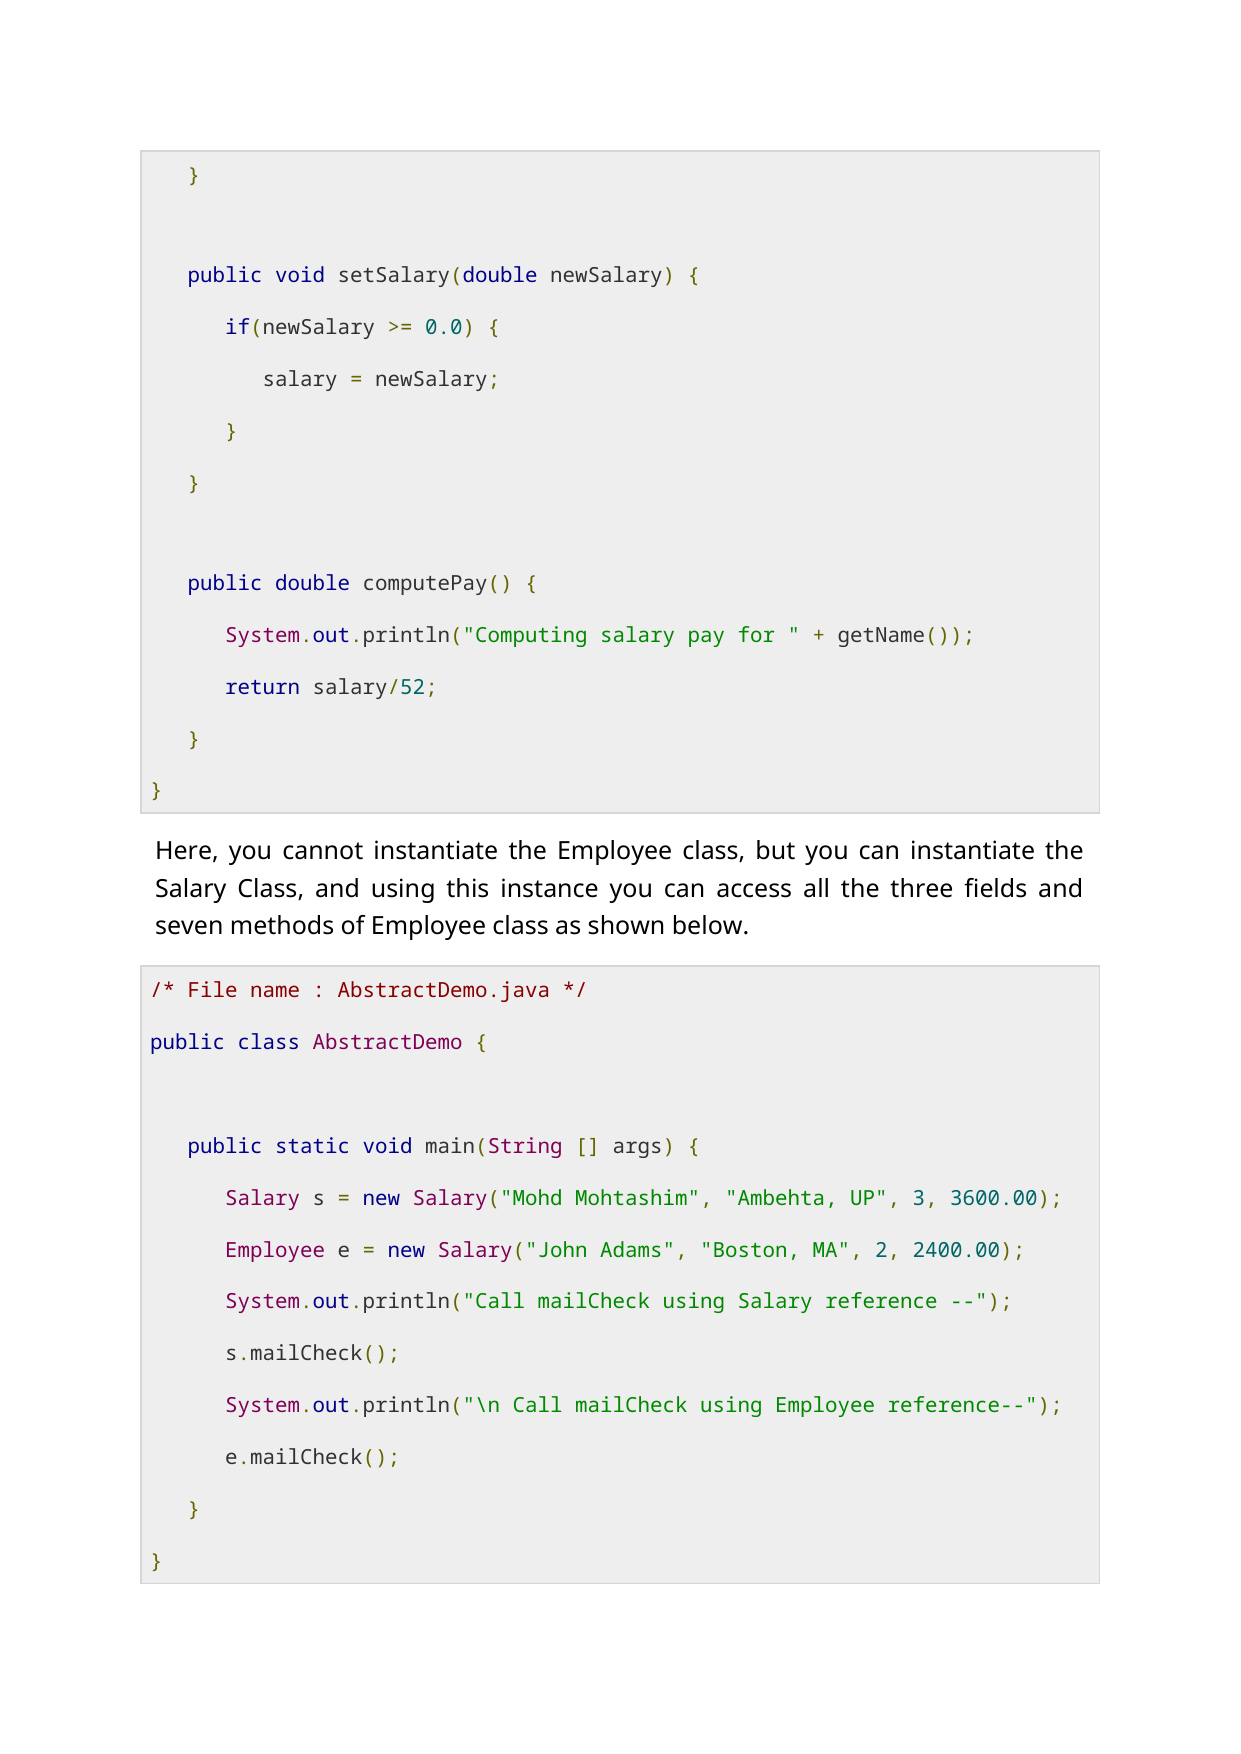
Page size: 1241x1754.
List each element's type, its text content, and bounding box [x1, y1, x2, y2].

text } [142, 152, 1099, 188]
text Employee e = new Salary("John Adams", "Boston, MA", 2, 2400.00); [142, 1225, 1099, 1263]
text s.mailCheck(); [142, 1328, 1099, 1367]
text public double computePay() { [142, 558, 1099, 596]
text } [142, 406, 1099, 444]
text e.mailCheck(); [142, 1432, 1099, 1471]
text } [142, 1484, 1099, 1522]
text System.out.println("\n Call mailCheck using Employee reference--"); [142, 1380, 1099, 1419]
text Here, you cannot instantiate the Employee class, but you can instantiate the Salary Class, and using this instance you can access all the three fields and seven methods of Employee class as shown below. [155, 829, 1085, 942]
text Salary s = new Salary("Mohd Mohtashim", "Ambehta, UP", 3, 3600.00); [142, 1173, 1099, 1211]
text if(newSalary >= 0.0) { [142, 302, 1099, 341]
text public void setSalary(double newSalary) { [142, 250, 1099, 289]
text System.out.println("Call mailCheck using Salary reference --"); [142, 1277, 1099, 1315]
text } [142, 766, 1099, 812]
text System.out.println("Computing salary pay for " + getName()); [142, 610, 1099, 648]
text /* File name : AbstractDemo.java */ [142, 967, 1099, 1004]
text } [142, 714, 1099, 752]
text } [142, 1536, 1099, 1583]
text return salary/52; [142, 662, 1099, 700]
text } [142, 458, 1099, 496]
text public static void main(String [] args) { [142, 1121, 1099, 1159]
text salary = newSalary; [142, 354, 1099, 392]
text public class AbstractDemo { [142, 1017, 1099, 1056]
